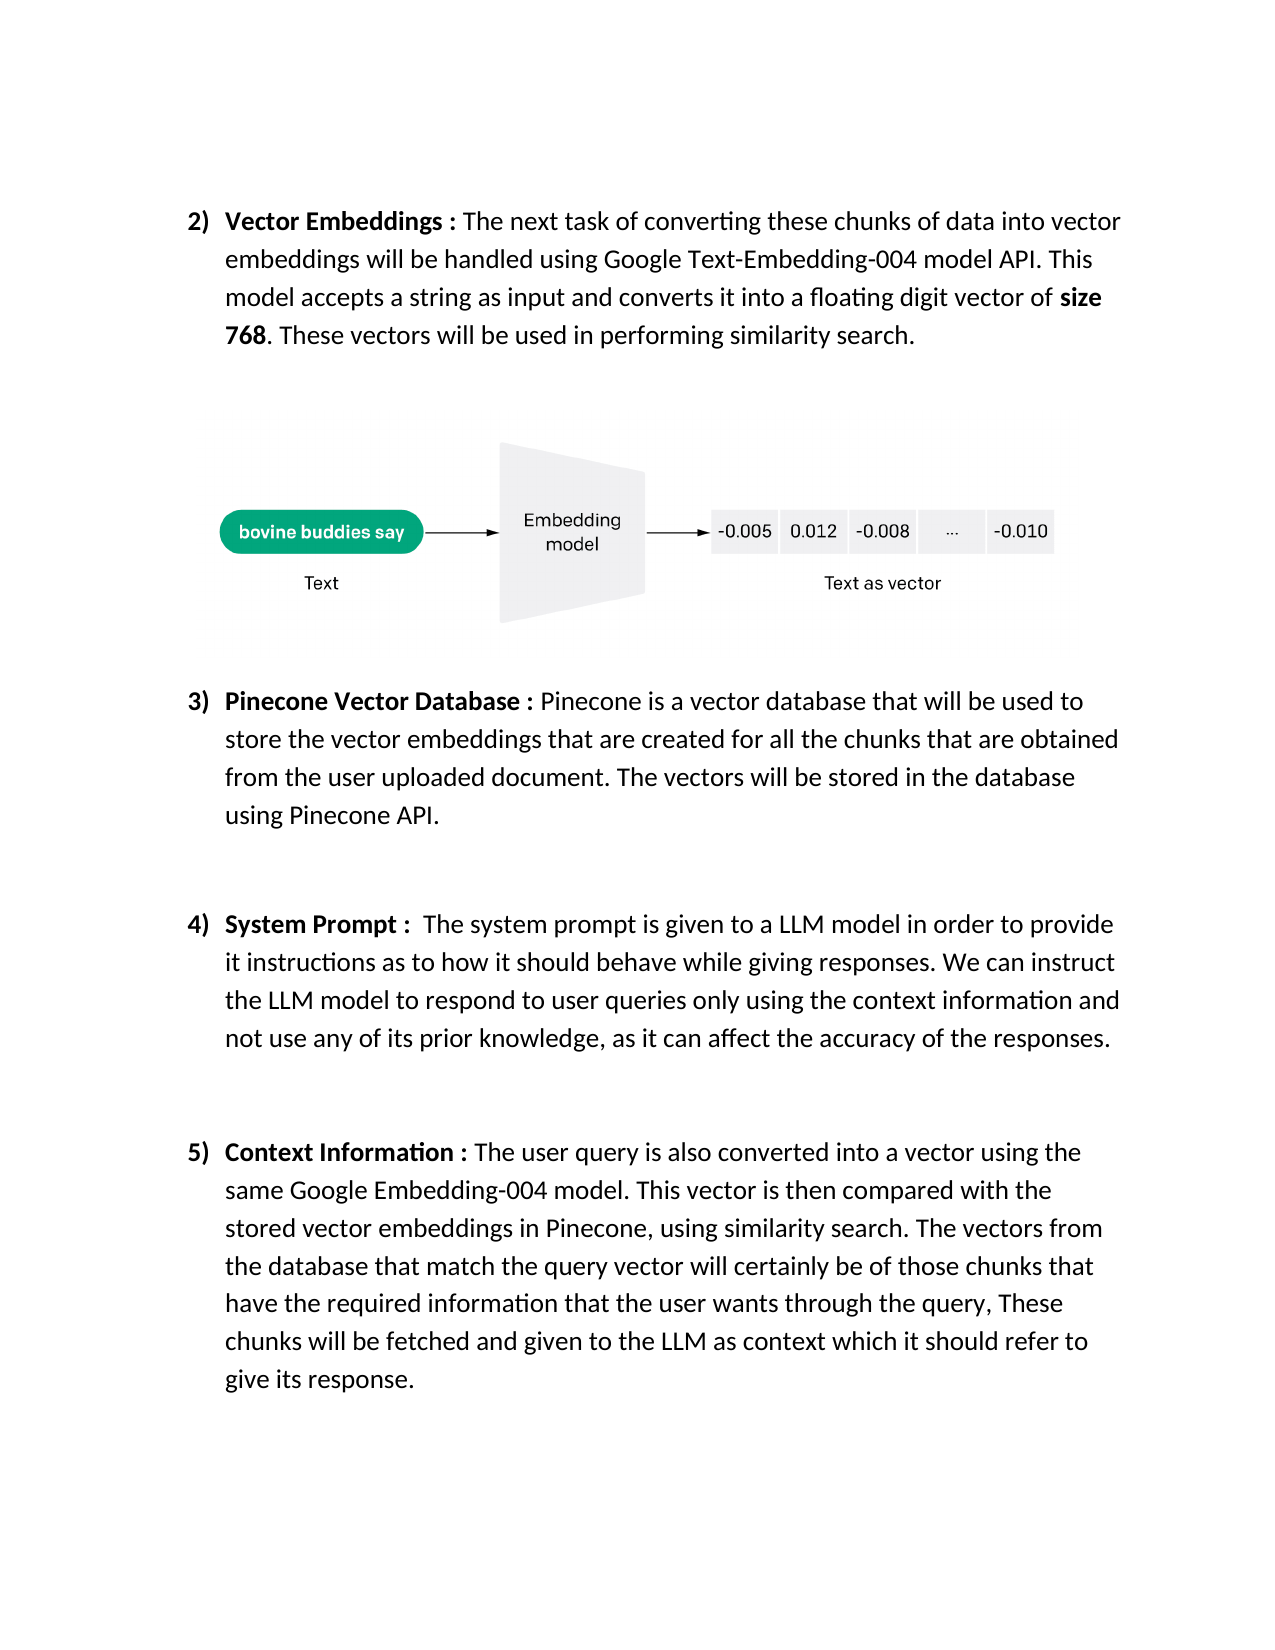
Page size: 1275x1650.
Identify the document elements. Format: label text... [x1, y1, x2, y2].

list Pinecone Vector Database : Pinecone is a vector database that will be used to store the vector embeddings that are created for all the chunks that are obtained from the user uploaded document. The vectors will be stored in the database using Pinecone API. [187, 482, 1125, 831]
picture [196, 410, 1079, 658]
list Vector Embeddings : The next task of converting these chunks of data into vector embeddings will be handled using Google Text-Embedding-004 model API. This model accepts a string as input and converts it into a floating digit vector of size 768. These vectors will be used in performing similarity search. [187, 204, 1125, 351]
list System Prompt : The system prompt is given to a LLM model in order to provide it instructions as to how it should behave while giving responses. We can instruct the LLM model to respond to user queries only using the context information and not use any of its prior knowledge, as it can affect the accuracy of the responses. [187, 907, 1125, 1054]
list Context Information : The user query is also converted into a vector using the same Google Embedding-004 model. This vector is then compared with the stored vector embeddings in Pinecone, using similarity search. The vectors from the database that match the query vector will certainly be of those chunks that have the required information that the user wants through the query, These chunks will be fetched and given to the LLM as context which it should refer to give its response. [187, 1135, 1125, 1395]
